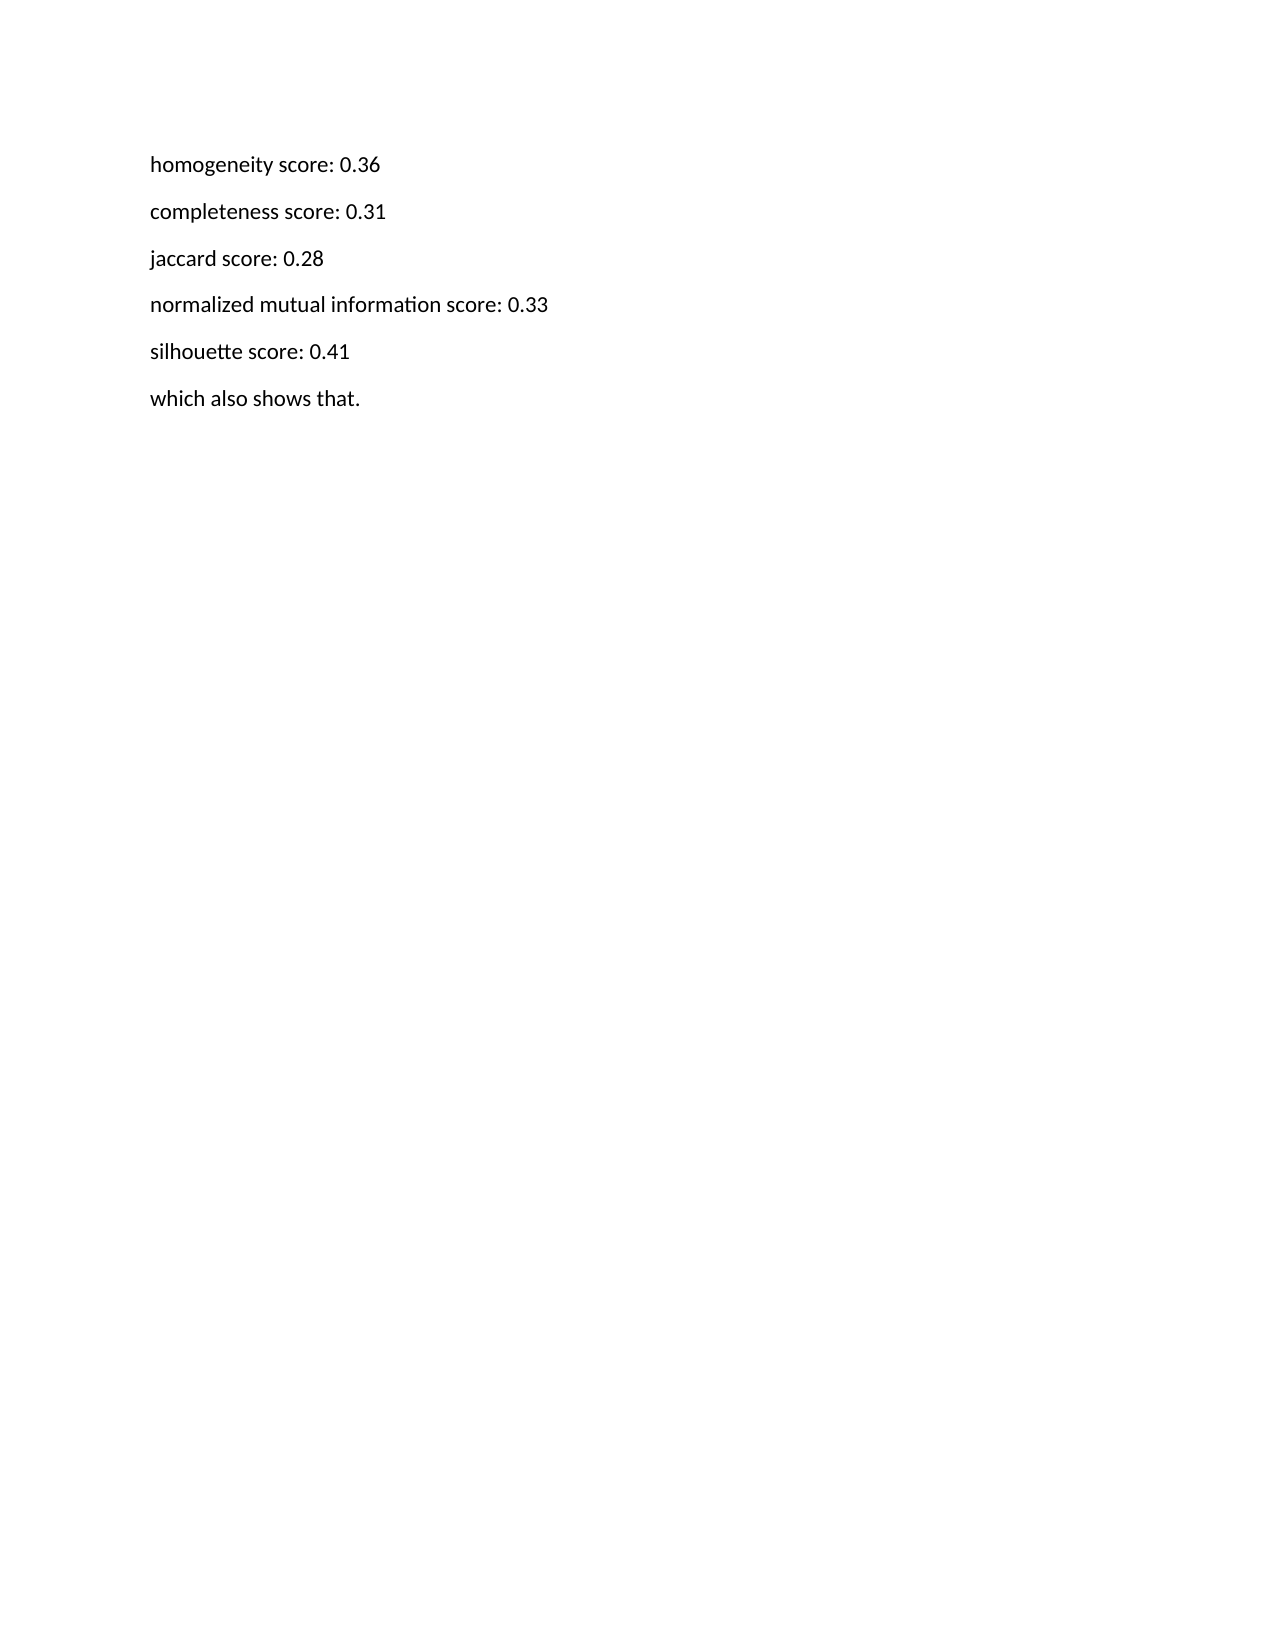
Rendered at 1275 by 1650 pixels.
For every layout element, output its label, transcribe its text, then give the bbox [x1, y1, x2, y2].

text silhouette score: 0.41 [150, 337, 1125, 366]
text completeness score: 0.31 [150, 197, 1125, 225]
text normalized mutual information score: 0.33 [150, 291, 1125, 319]
text homogeneity score: 0.36 [150, 150, 1125, 178]
text jaccard score: 0.28 [150, 244, 1125, 272]
text which also shows that. [150, 384, 1125, 412]
